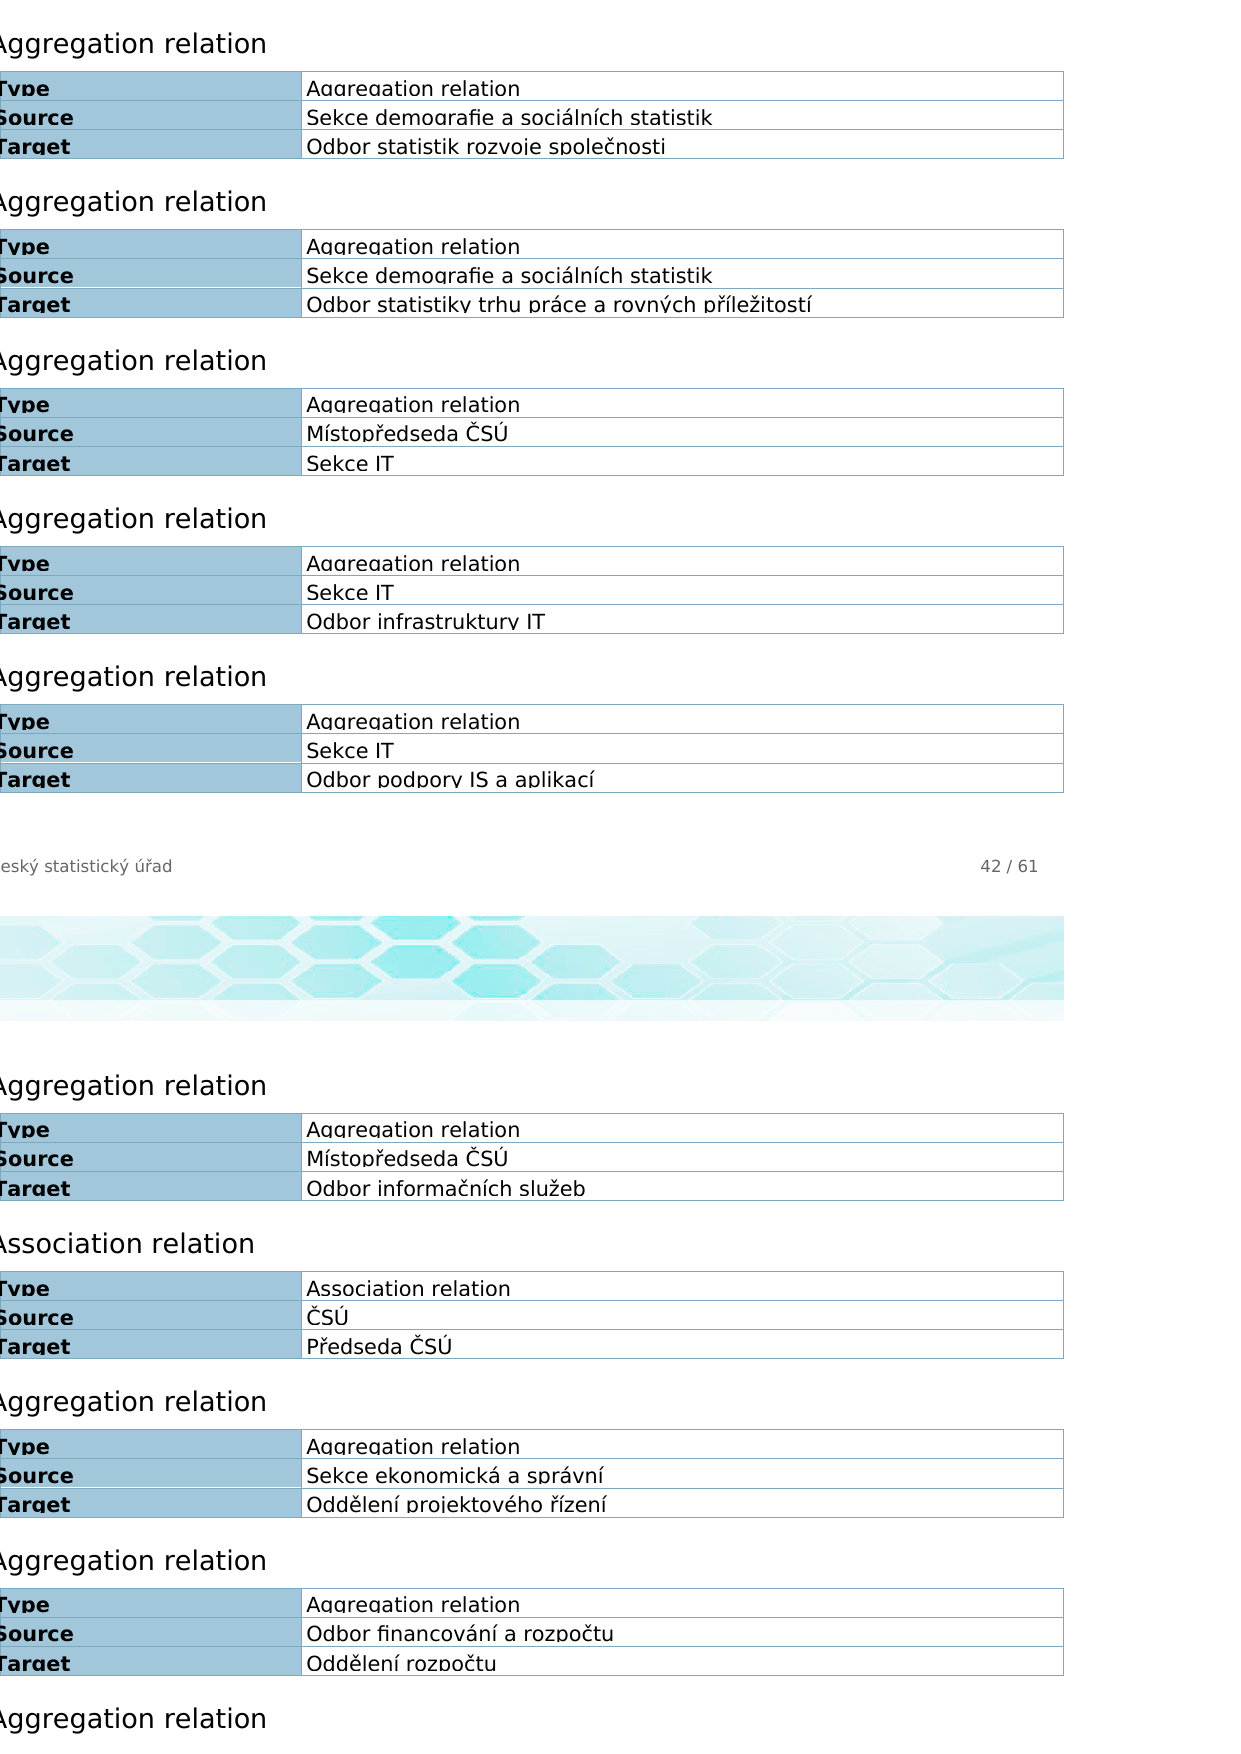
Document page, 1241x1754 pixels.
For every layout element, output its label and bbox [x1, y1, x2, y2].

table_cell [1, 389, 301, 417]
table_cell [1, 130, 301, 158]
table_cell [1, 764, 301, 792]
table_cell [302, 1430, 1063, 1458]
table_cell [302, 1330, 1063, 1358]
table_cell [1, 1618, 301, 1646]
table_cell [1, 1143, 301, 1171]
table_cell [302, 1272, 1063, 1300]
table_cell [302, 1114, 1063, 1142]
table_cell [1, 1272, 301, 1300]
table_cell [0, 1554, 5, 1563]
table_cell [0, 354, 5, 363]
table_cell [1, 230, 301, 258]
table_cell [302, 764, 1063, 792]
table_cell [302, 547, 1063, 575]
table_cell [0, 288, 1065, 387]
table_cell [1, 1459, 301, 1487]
picture [0, 916, 1064, 1021]
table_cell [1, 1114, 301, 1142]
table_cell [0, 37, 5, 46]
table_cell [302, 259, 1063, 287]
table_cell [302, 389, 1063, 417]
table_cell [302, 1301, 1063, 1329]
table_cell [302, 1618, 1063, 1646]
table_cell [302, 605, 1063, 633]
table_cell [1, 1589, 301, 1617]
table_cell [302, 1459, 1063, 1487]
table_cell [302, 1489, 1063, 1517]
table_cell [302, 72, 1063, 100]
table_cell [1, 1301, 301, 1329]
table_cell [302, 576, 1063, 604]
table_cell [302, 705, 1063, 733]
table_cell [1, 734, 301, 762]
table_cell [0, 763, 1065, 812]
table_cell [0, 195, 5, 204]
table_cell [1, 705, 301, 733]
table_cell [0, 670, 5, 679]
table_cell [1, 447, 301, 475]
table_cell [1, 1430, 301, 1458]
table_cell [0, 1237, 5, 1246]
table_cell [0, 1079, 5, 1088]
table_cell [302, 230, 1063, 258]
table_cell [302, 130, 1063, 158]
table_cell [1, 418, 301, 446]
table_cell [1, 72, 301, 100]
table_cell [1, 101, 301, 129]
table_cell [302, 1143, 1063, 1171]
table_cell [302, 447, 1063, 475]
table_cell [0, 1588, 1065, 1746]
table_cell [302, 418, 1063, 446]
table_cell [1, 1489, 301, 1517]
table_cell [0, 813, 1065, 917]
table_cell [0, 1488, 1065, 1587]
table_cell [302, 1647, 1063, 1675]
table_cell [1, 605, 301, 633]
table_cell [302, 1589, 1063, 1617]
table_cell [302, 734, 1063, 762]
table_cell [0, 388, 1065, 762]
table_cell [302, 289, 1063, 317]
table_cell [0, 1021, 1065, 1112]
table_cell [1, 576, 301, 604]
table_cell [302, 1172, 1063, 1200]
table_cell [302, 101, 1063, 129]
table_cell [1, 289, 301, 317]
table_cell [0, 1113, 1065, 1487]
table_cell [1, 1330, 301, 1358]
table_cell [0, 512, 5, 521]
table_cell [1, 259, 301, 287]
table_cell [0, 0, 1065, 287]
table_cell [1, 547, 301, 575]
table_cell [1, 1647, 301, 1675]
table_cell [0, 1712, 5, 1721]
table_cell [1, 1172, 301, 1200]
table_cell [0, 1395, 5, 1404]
